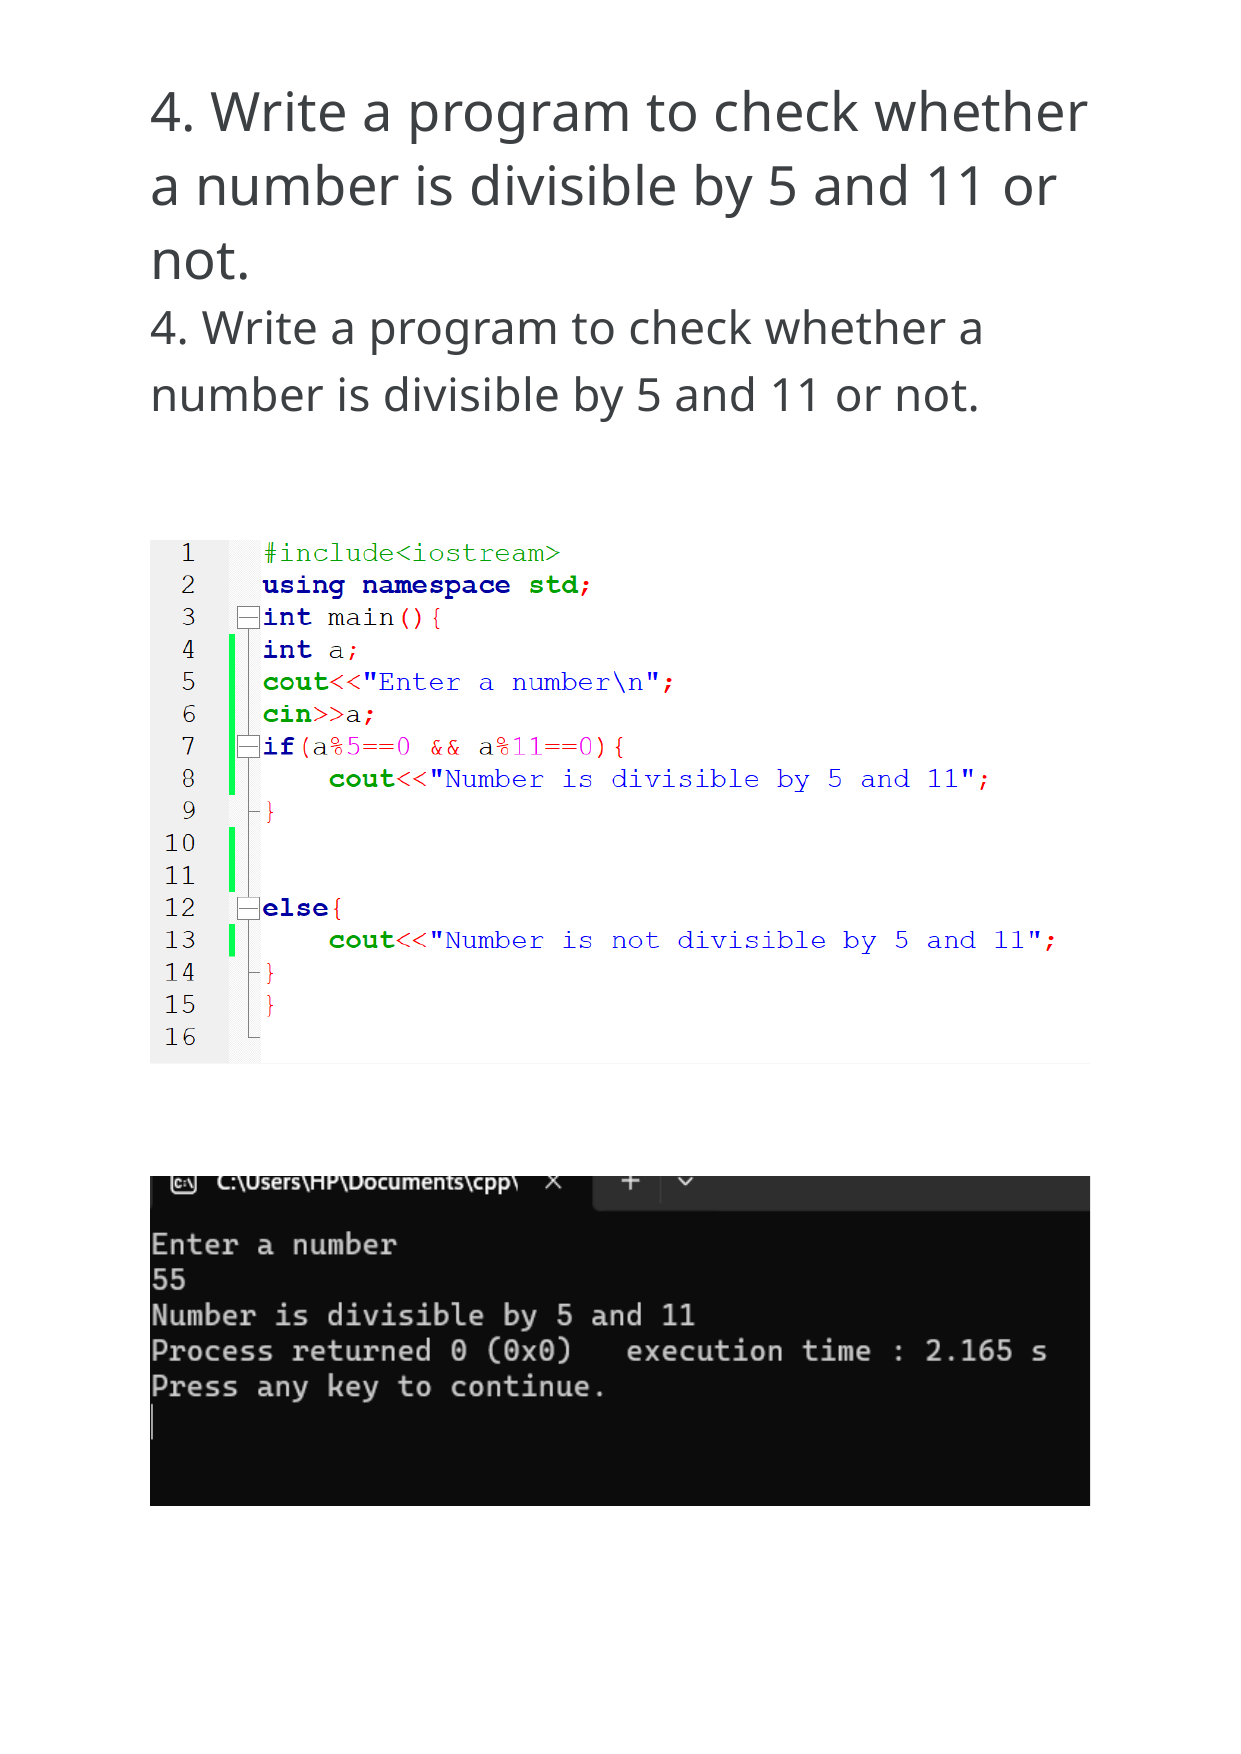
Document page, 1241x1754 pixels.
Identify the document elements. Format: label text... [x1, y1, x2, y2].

picture [150, 540, 1091, 1064]
picture [150, 1176, 1091, 1506]
text 4. Write a program to check whether a number is divisible by 5 and 11 or not. [150, 295, 1090, 425]
